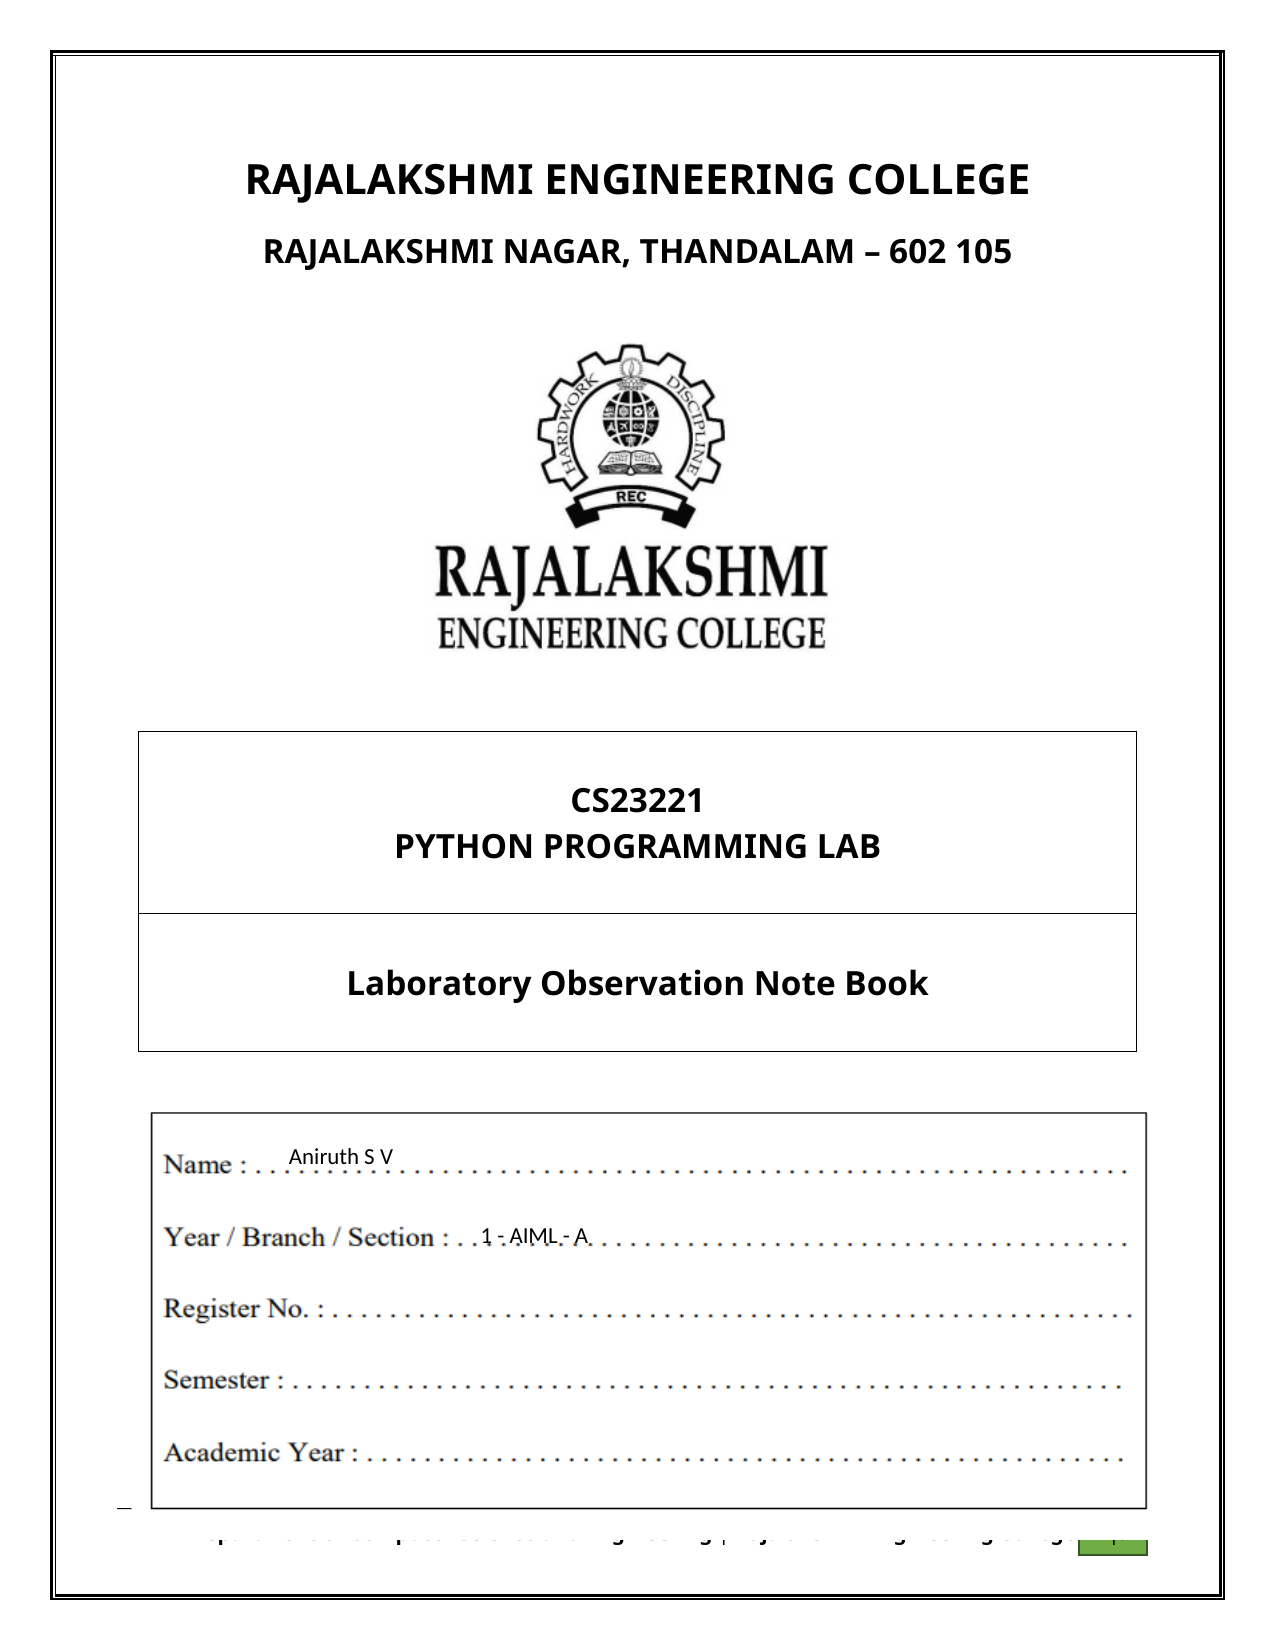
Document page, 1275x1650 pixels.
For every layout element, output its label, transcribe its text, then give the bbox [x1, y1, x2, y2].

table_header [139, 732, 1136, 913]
picture [131, 1095, 1172, 1540]
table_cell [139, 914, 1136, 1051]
text RAJALAKSHMI NAGAR, THANDALAM – 602 105 [150, 228, 1125, 303]
text RAJALAKSHMI ENGINEERING COLLEGE [150, 150, 1125, 207]
picture [395, 322, 880, 662]
